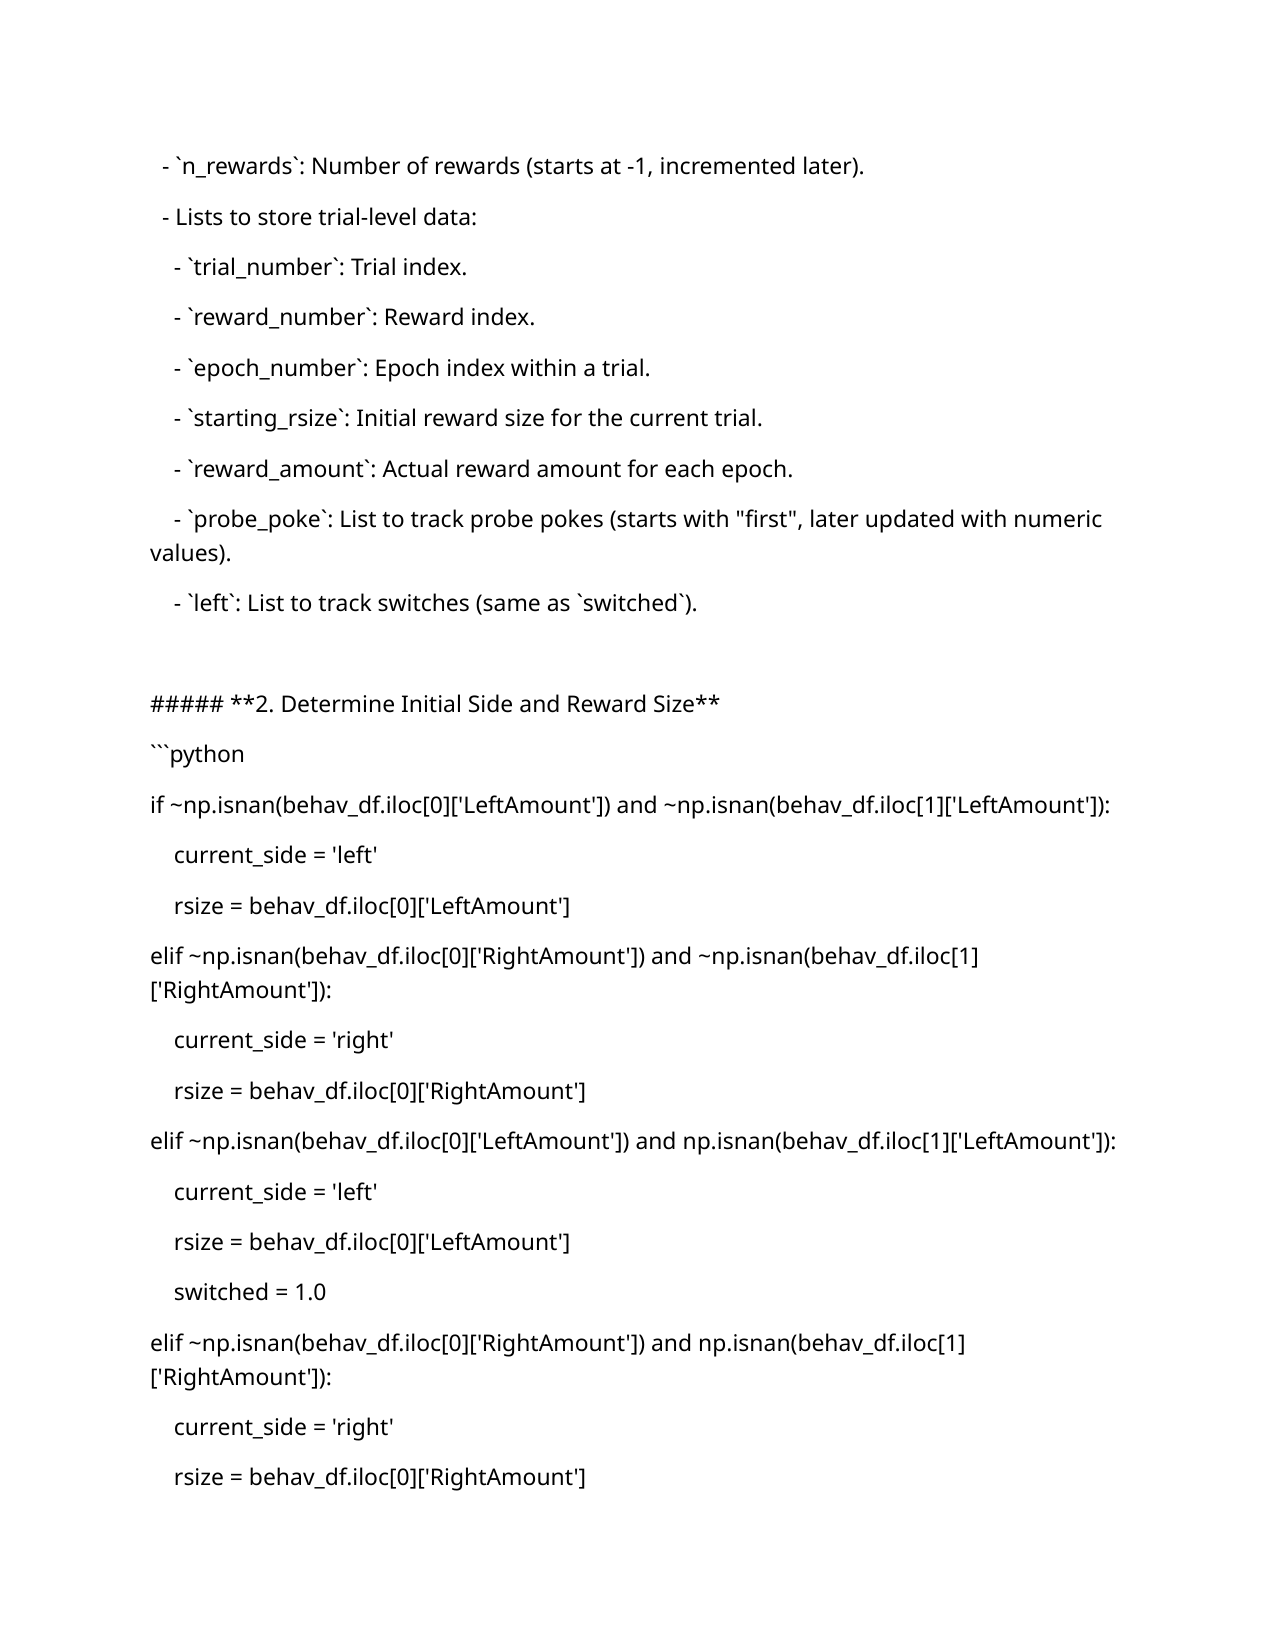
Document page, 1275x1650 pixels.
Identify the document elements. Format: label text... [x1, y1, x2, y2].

text - `trial_number`: Trial index. [150, 251, 1125, 282]
text rsize = behav_df.iloc[0]['RightAmount'] [150, 1074, 1125, 1106]
text - `epoch_number`: Epoch index within a trial. [150, 352, 1125, 383]
text - `probe_poke`: List to track probe pokes (starts with "first", later updated with numeric values). [150, 503, 1125, 568]
text if ~np.isnan(behav_df.iloc[0]['LeftAmount']) and ~np.isnan(behav_df.iloc[1]['LeftAmount']): [150, 789, 1125, 820]
text - `reward_number`: Reward index. [150, 301, 1125, 332]
text current_side = 'right' [150, 1411, 1125, 1442]
text switched = 1.0 [150, 1276, 1125, 1307]
text elif ~np.isnan(behav_df.iloc[0]['RightAmount']) and np.isnan(behav_df.iloc[1]['RightAmount']): [150, 1327, 1125, 1392]
text ```python [150, 738, 1125, 769]
text - Lists to store trial-level data: [150, 200, 1125, 232]
text current_side = 'right' [150, 1024, 1125, 1055]
text rsize = behav_df.iloc[0]['LeftAmount'] [150, 1226, 1125, 1257]
text elif ~np.isnan(behav_df.iloc[0]['RightAmount']) and ~np.isnan(behav_df.iloc[1]['RightAmount']): [150, 940, 1125, 1005]
text - `starting_rsize`: Initial reward size for the current trial. [150, 402, 1125, 433]
text - `left`: List to track switches (same as `switched`). [150, 587, 1125, 618]
text - `reward_amount`: Actual reward amount for each epoch. [150, 452, 1125, 484]
text current_side = 'left' [150, 839, 1125, 870]
text current_side = 'left' [150, 1175, 1125, 1207]
text ##### **2. Determine Initial Side and Reward Size** [150, 688, 1125, 719]
text - `n_rewards`: Number of rewards (starts at -1, incremented later). [150, 150, 1125, 181]
text elif ~np.isnan(behav_df.iloc[0]['LeftAmount']) and np.isnan(behav_df.iloc[1]['LeftAmount']): [150, 1125, 1125, 1156]
text rsize = behav_df.iloc[0]['LeftAmount'] [150, 889, 1125, 921]
text rsize = behav_df.iloc[0]['RightAmount'] [150, 1461, 1125, 1492]
